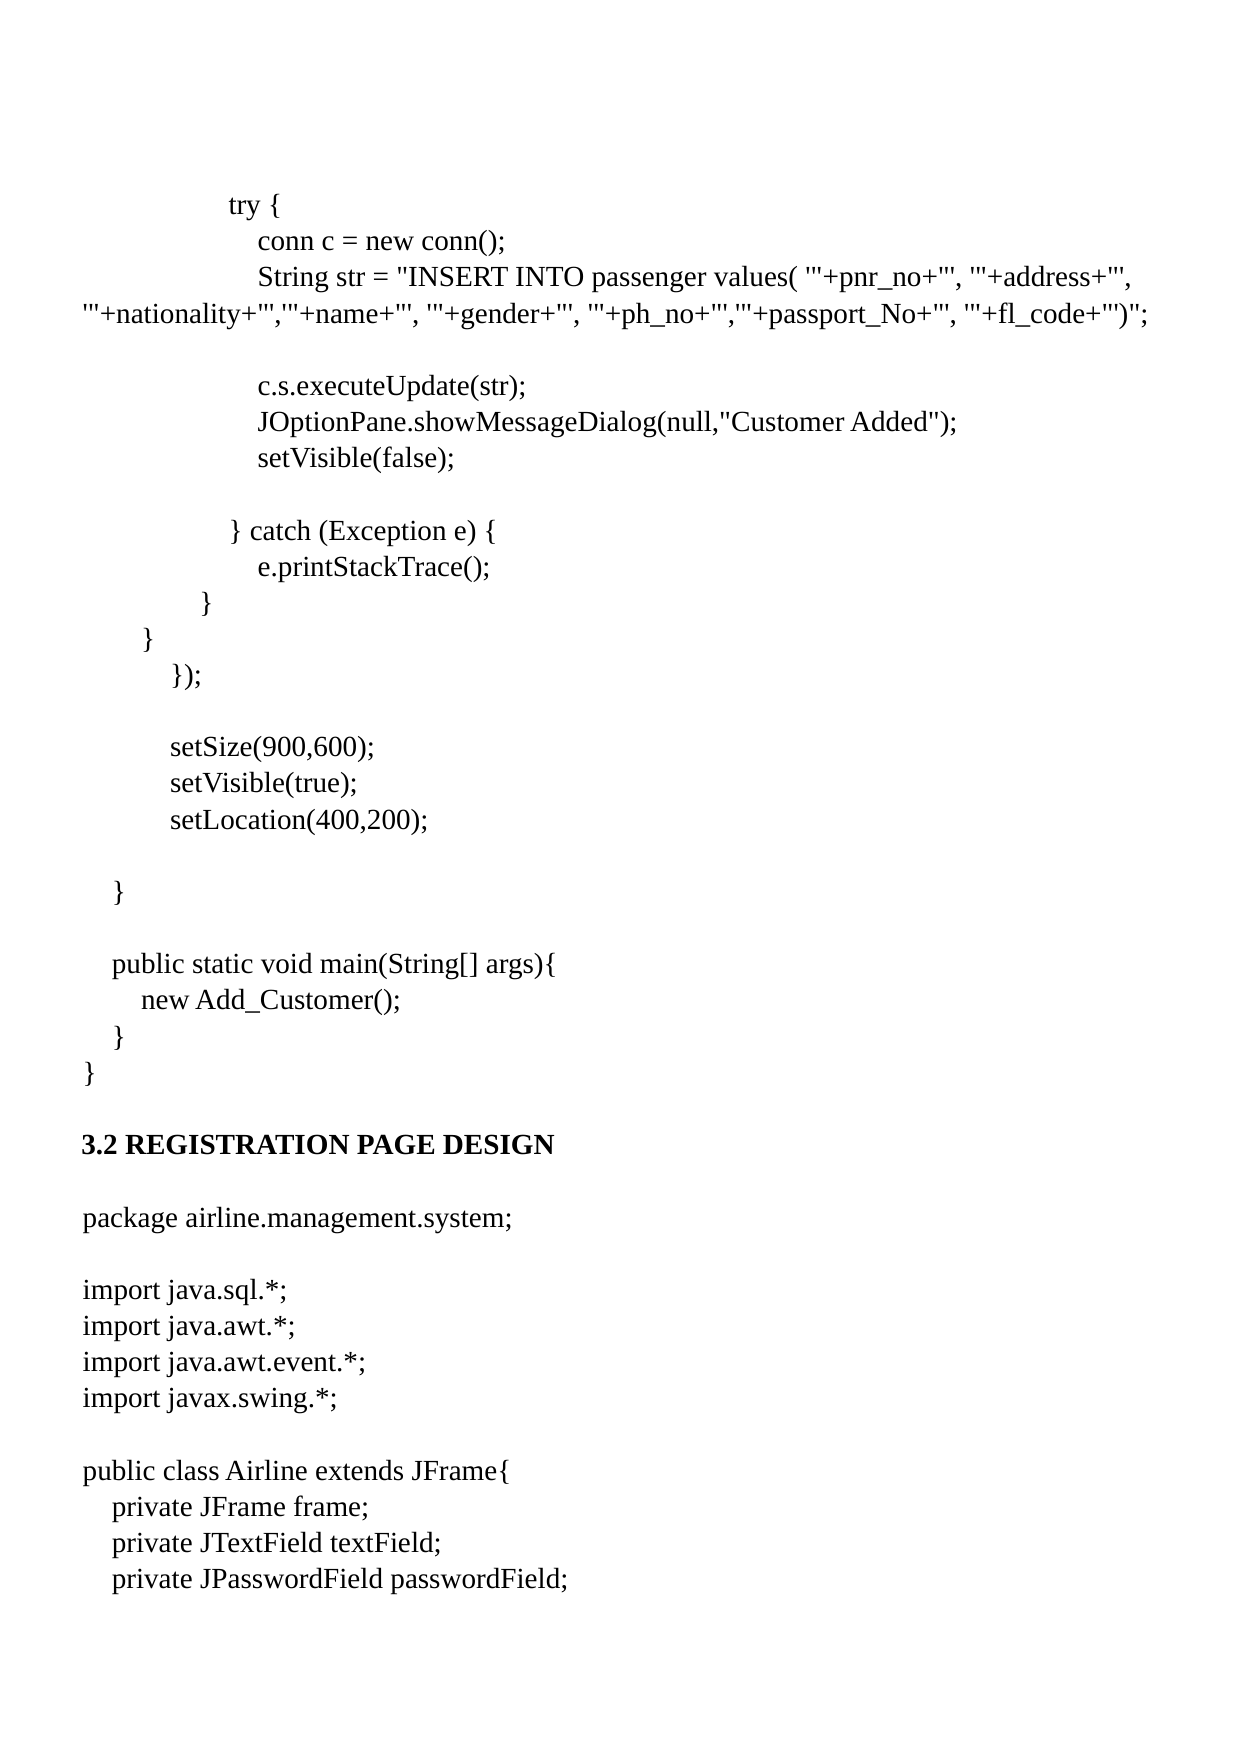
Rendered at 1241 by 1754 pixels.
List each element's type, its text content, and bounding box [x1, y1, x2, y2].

text } [82, 621, 1172, 654]
text e.printStackTrace(); [82, 549, 1172, 582]
text setVisible(true); [82, 766, 1172, 799]
text private JPasswordField passwordField; [82, 1561, 1172, 1595]
text } catch (Exception e) { [82, 513, 1172, 546]
text try { [82, 187, 1172, 221]
text }); [82, 657, 1172, 691]
text JOptionPane.showMessageDialog(null,"Customer Added"); [82, 404, 1172, 438]
text conn c = new conn(); [82, 223, 1172, 257]
text private JTextField textField; [82, 1525, 1172, 1558]
text package airline.management.system; [82, 1200, 1172, 1233]
text public static void main(String[] args){ [82, 946, 1172, 980]
text } [82, 585, 1172, 618]
text String str = "INSERT INTO passenger values( '"+pnr_no+"', '"+address+"', '"+nationality+"','"+name+"', '"+gender+"', '"+ph_no+"','"+passport_No+"', '"+fl_code+"')"; [82, 259, 1172, 329]
subtitle 3.2 REGISTRATION PAGE DESIGN [81, 1127, 1127, 1161]
text setVisible(false); [82, 440, 1172, 474]
text c.s.executeUpdate(str); [82, 368, 1172, 402]
text import java.sql.*; [82, 1272, 1172, 1306]
text import java.awt.*; [82, 1308, 1172, 1342]
text } [82, 1055, 1172, 1088]
text } [82, 874, 1172, 908]
text setSize(900,600); [82, 729, 1172, 763]
text import java.awt.event.*; [82, 1344, 1172, 1378]
text new Add_Customer(); [82, 982, 1172, 1016]
text import javax.swing.*; [82, 1380, 1172, 1414]
text public class Airline extends JFrame{ [82, 1453, 1172, 1486]
text setLocation(400,200); [82, 802, 1172, 835]
text private JFrame frame; [82, 1489, 1172, 1522]
text } [82, 1019, 1172, 1052]
